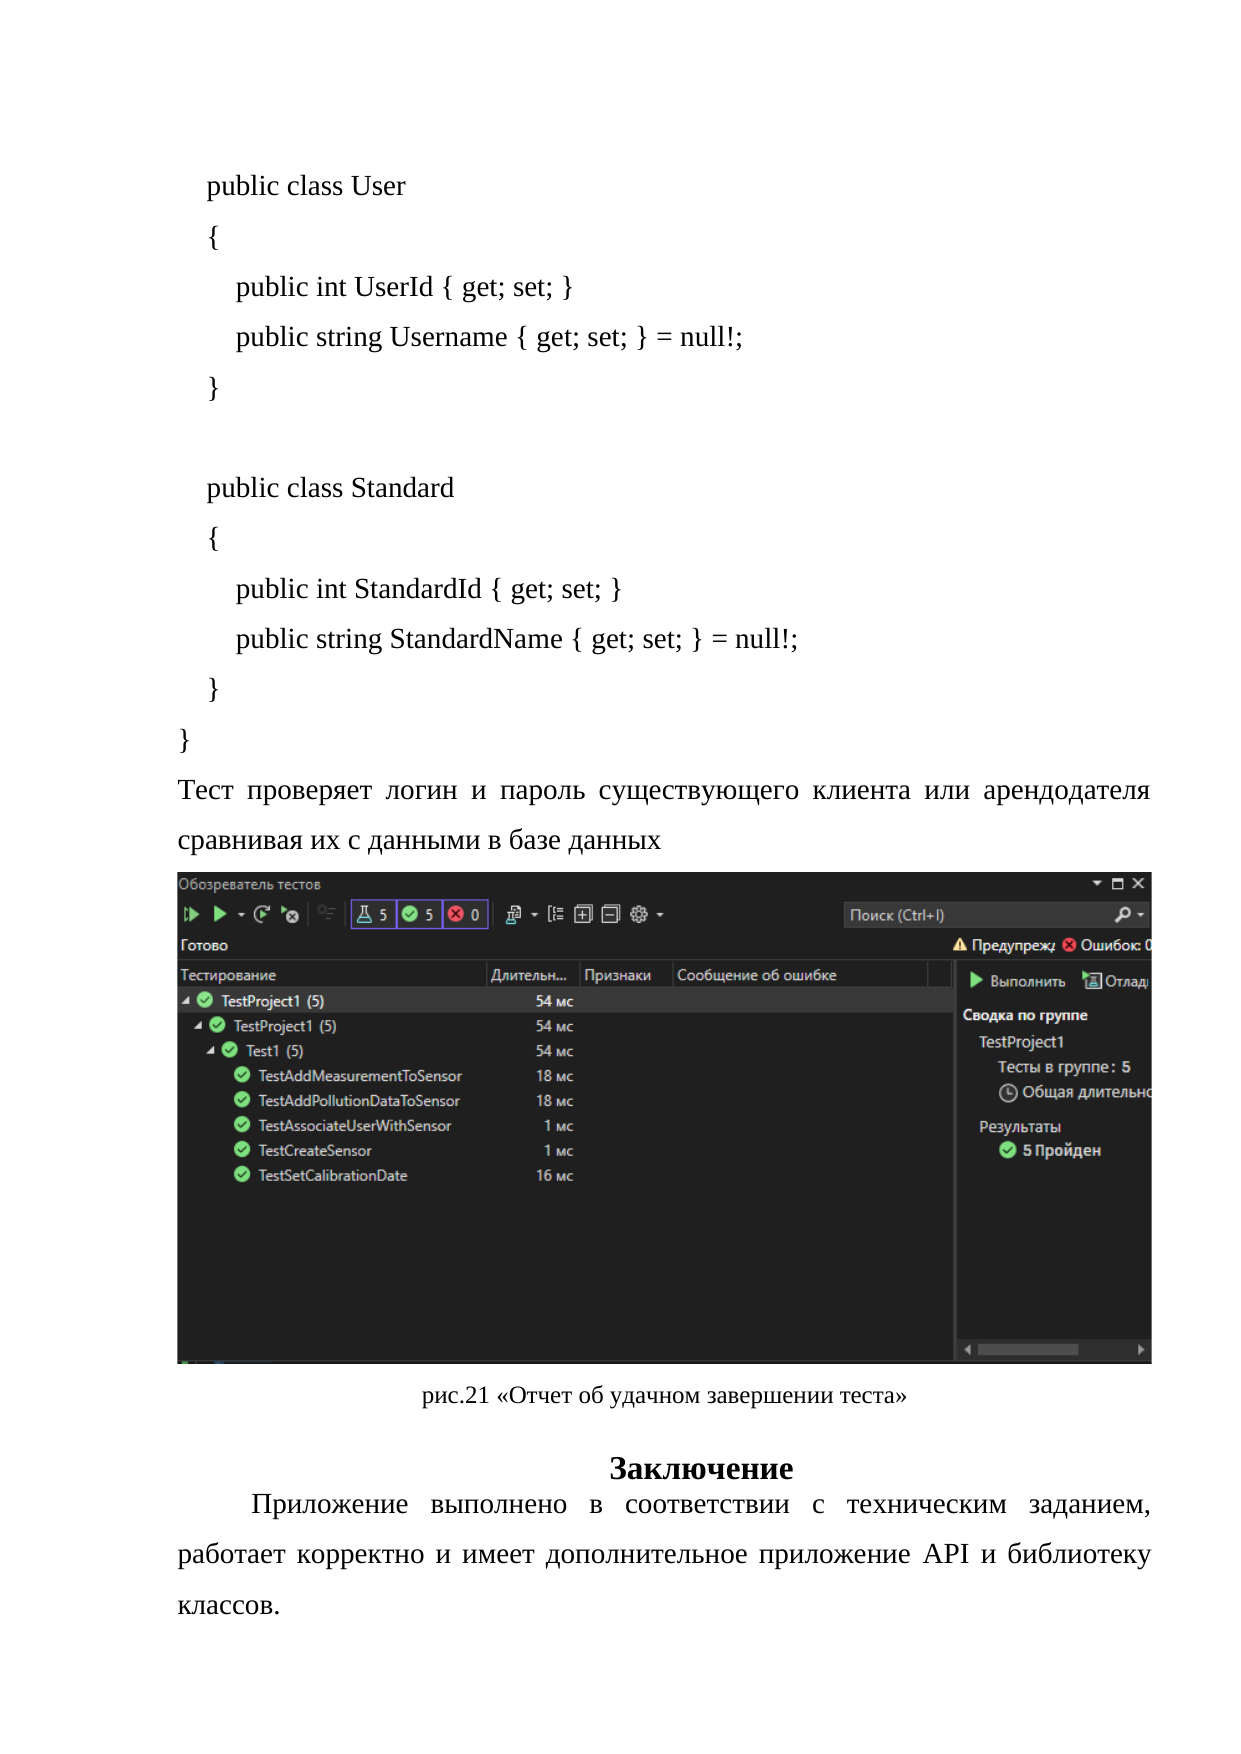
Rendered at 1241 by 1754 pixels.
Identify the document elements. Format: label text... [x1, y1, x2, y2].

text } [177, 370, 1152, 403]
text Тест проверяет логин и пароль существующего клиента или арендодателя сравнивая их с данными в базе данных [177, 772, 1152, 856]
text рис.21 «Отчет об удачном завершении теста» [177, 1380, 1152, 1409]
text } [177, 672, 1152, 705]
picture [177, 872, 1152, 1364]
text } [177, 722, 1152, 755]
text public int UserId { get; set; } [177, 269, 1152, 303]
subtitle Заключение [177, 1448, 1152, 1486]
text { [177, 521, 1152, 554]
text { [177, 219, 1152, 252]
text public int StandardId { get; set; } [177, 571, 1152, 604]
text public class Standard [177, 470, 1152, 504]
text public class User [177, 168, 1152, 202]
text public string Username { get; set; } = null!; [177, 319, 1152, 353]
text Приложение выполнено в соответствии с техническим заданием, работает корректно и имеет дополнительное приложение API и библиотеку классов. [177, 1486, 1152, 1621]
text public string StandardName { get; set; } = null!; [177, 621, 1152, 655]
